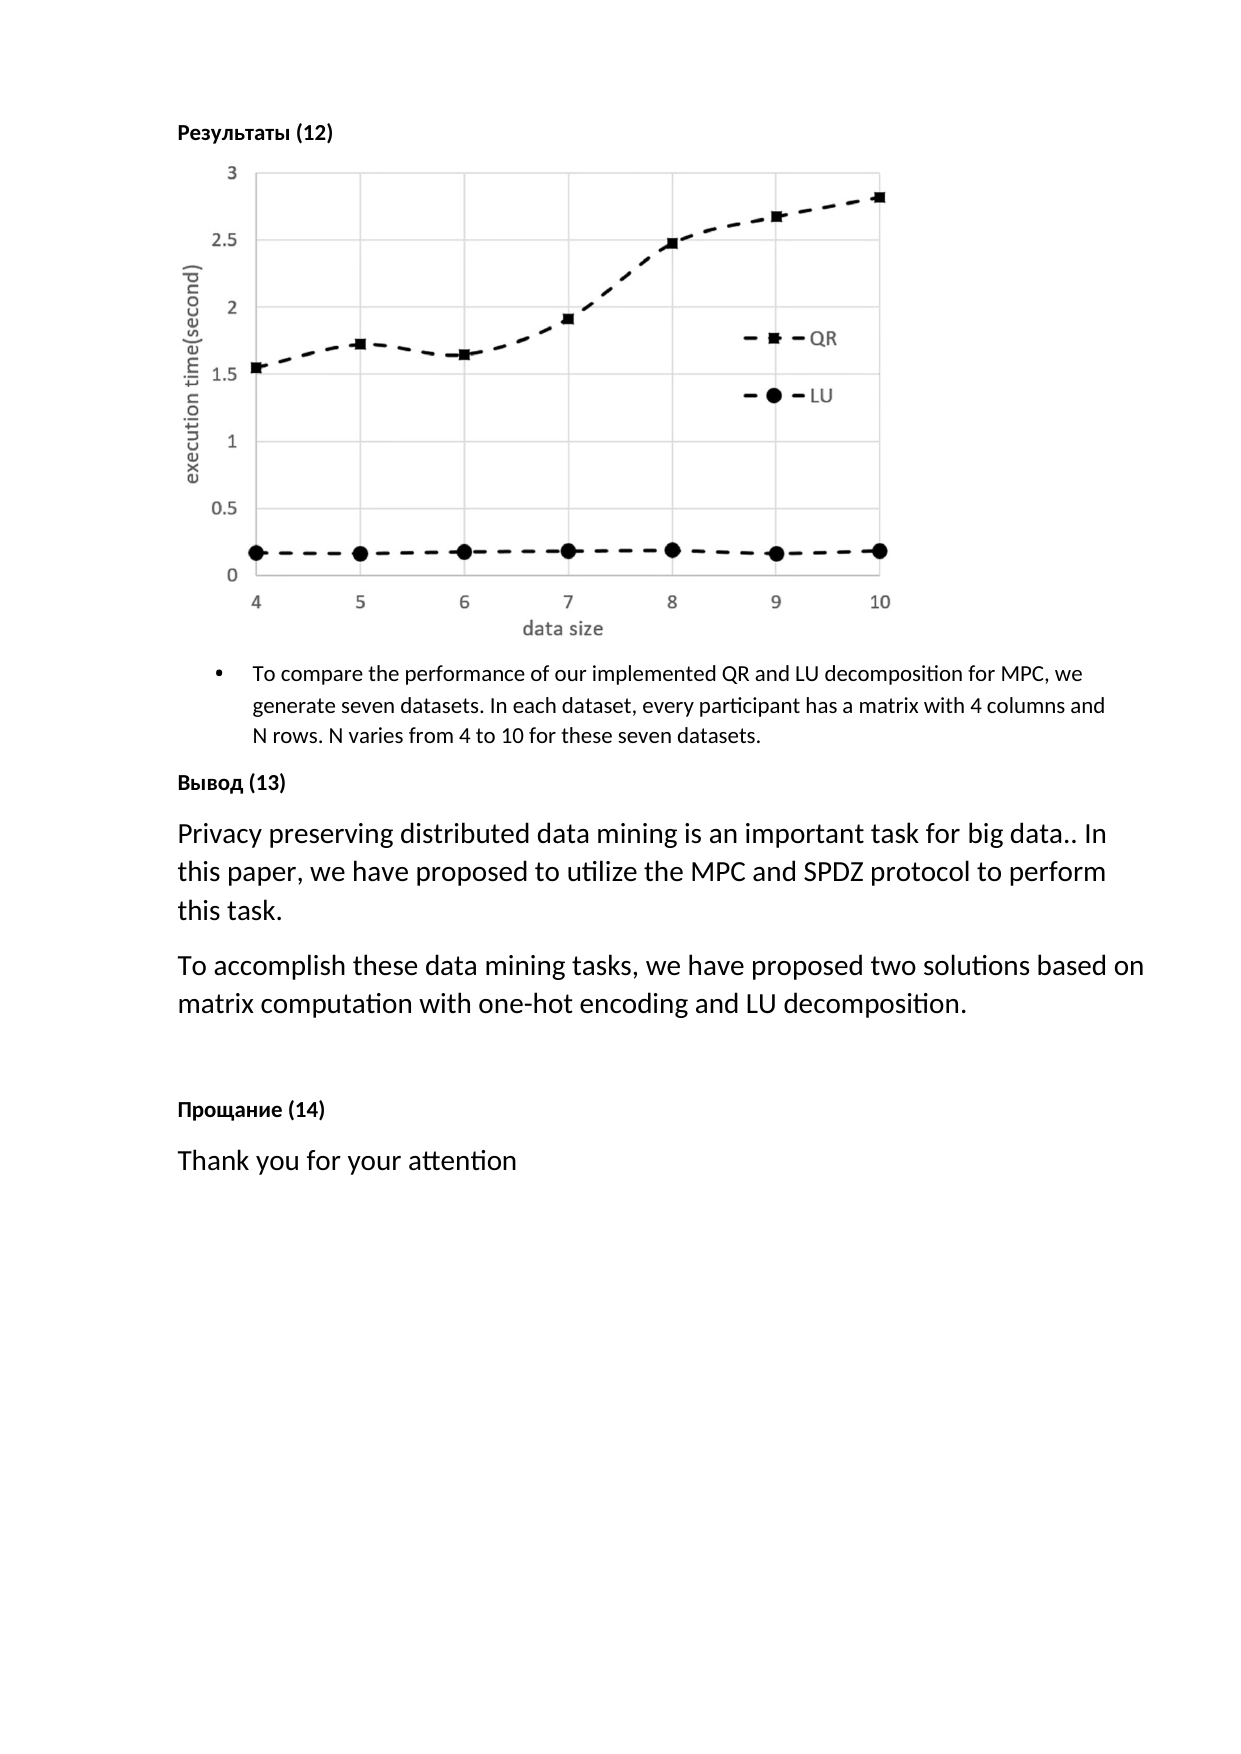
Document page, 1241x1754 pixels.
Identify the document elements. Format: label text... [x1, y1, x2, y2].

list To compare the performance of our implemented QR and LU decomposition for MPC, we generate seven datasets. In each dataset, every participant has a matrix with 4 columns and N rows. N varies from 4 to 10 for these seven datasets. [215, 657, 1152, 749]
text Прощание (14) [177, 1095, 1152, 1123]
picture [177, 165, 894, 639]
text Результаты (12) [177, 118, 1152, 146]
text To accomplish these data mining tasks, we have proposed two solutions based on matrix computation with one-hot encoding and LU decomposition. [177, 947, 1152, 1021]
text Thank you for your attention [177, 1142, 1152, 1178]
text Вывод (13) [177, 768, 1152, 796]
text Privacy preserving distributed data mining is an important task for big data.. In this paper, we have proposed to utilize the MPC and SPDZ protocol to perform this task. [177, 815, 1152, 927]
